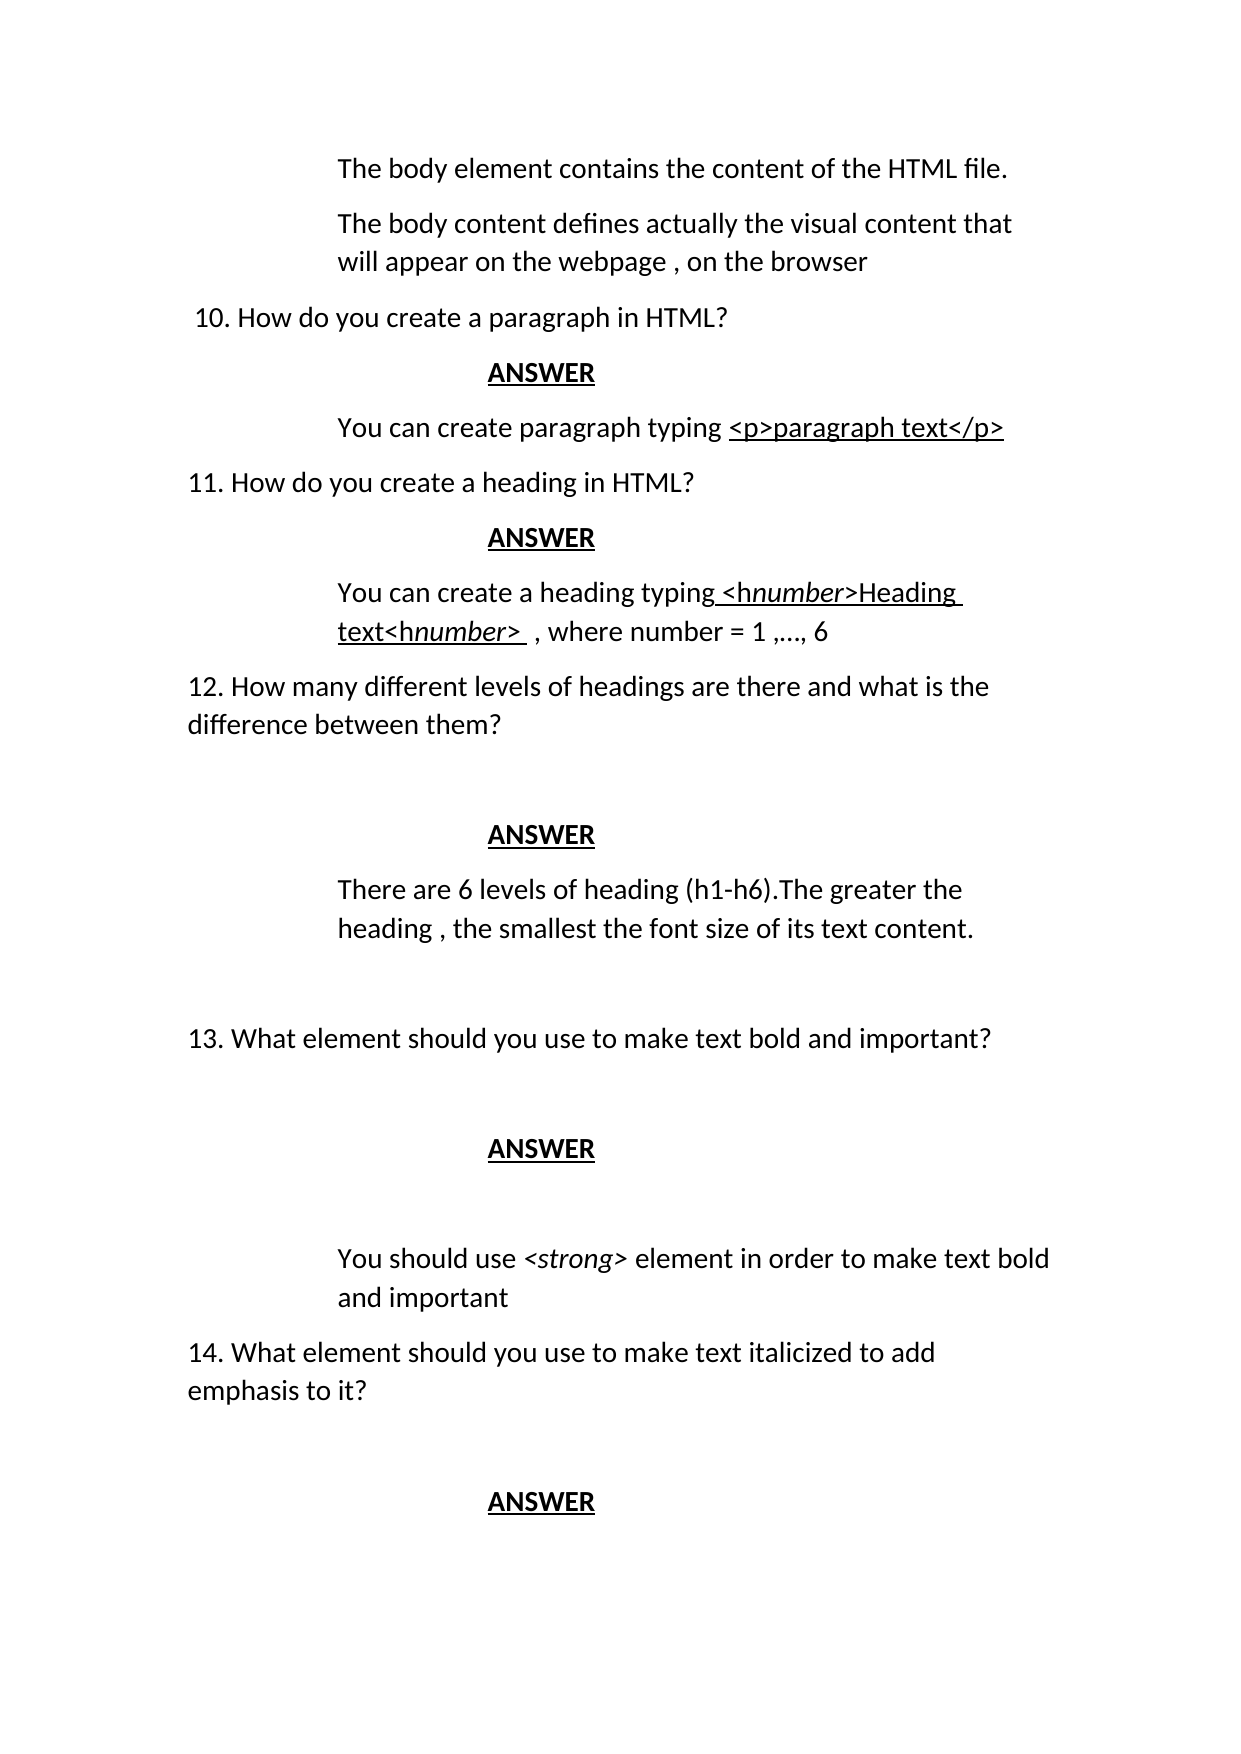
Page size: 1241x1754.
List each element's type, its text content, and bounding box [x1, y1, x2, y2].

text 12. How many different levels of headings are there and what is the difference between them? [187, 668, 1053, 742]
text ANSWER [187, 1483, 1053, 1518]
text You should use <strong> element in order to make text bold and important [337, 1241, 1053, 1314]
text ANSWER [187, 816, 1053, 852]
text ANSWER [187, 519, 1053, 555]
text You can create paragraph typing <p>paragraph text</p> [262, 409, 1053, 444]
text ANSWER [187, 354, 1053, 389]
text You can create a heading typing <hnumber>Heading text<hnumber> , where number = 1 ,…, 6 [337, 574, 1053, 648]
text There are 6 levels of heading (h1-h6).The greater the heading , the smallest the font size of its text content. [337, 871, 1053, 946]
text 14. What element should you use to make text italicized to add emphasis to it? [187, 1334, 1053, 1408]
text ANSWER [187, 1130, 1053, 1166]
text The body content defines actually the visual content that will appear on the webpage , on the browser [337, 205, 1053, 279]
text 11. How do you create a heading in HTML? [187, 464, 1053, 499]
text 10. How do you create a paragraph in HTML? [187, 299, 1053, 334]
text 13. What element should you use to make text bold and important? [187, 1020, 1053, 1056]
text The body element contains the content of the HTML file. [187, 150, 1053, 186]
